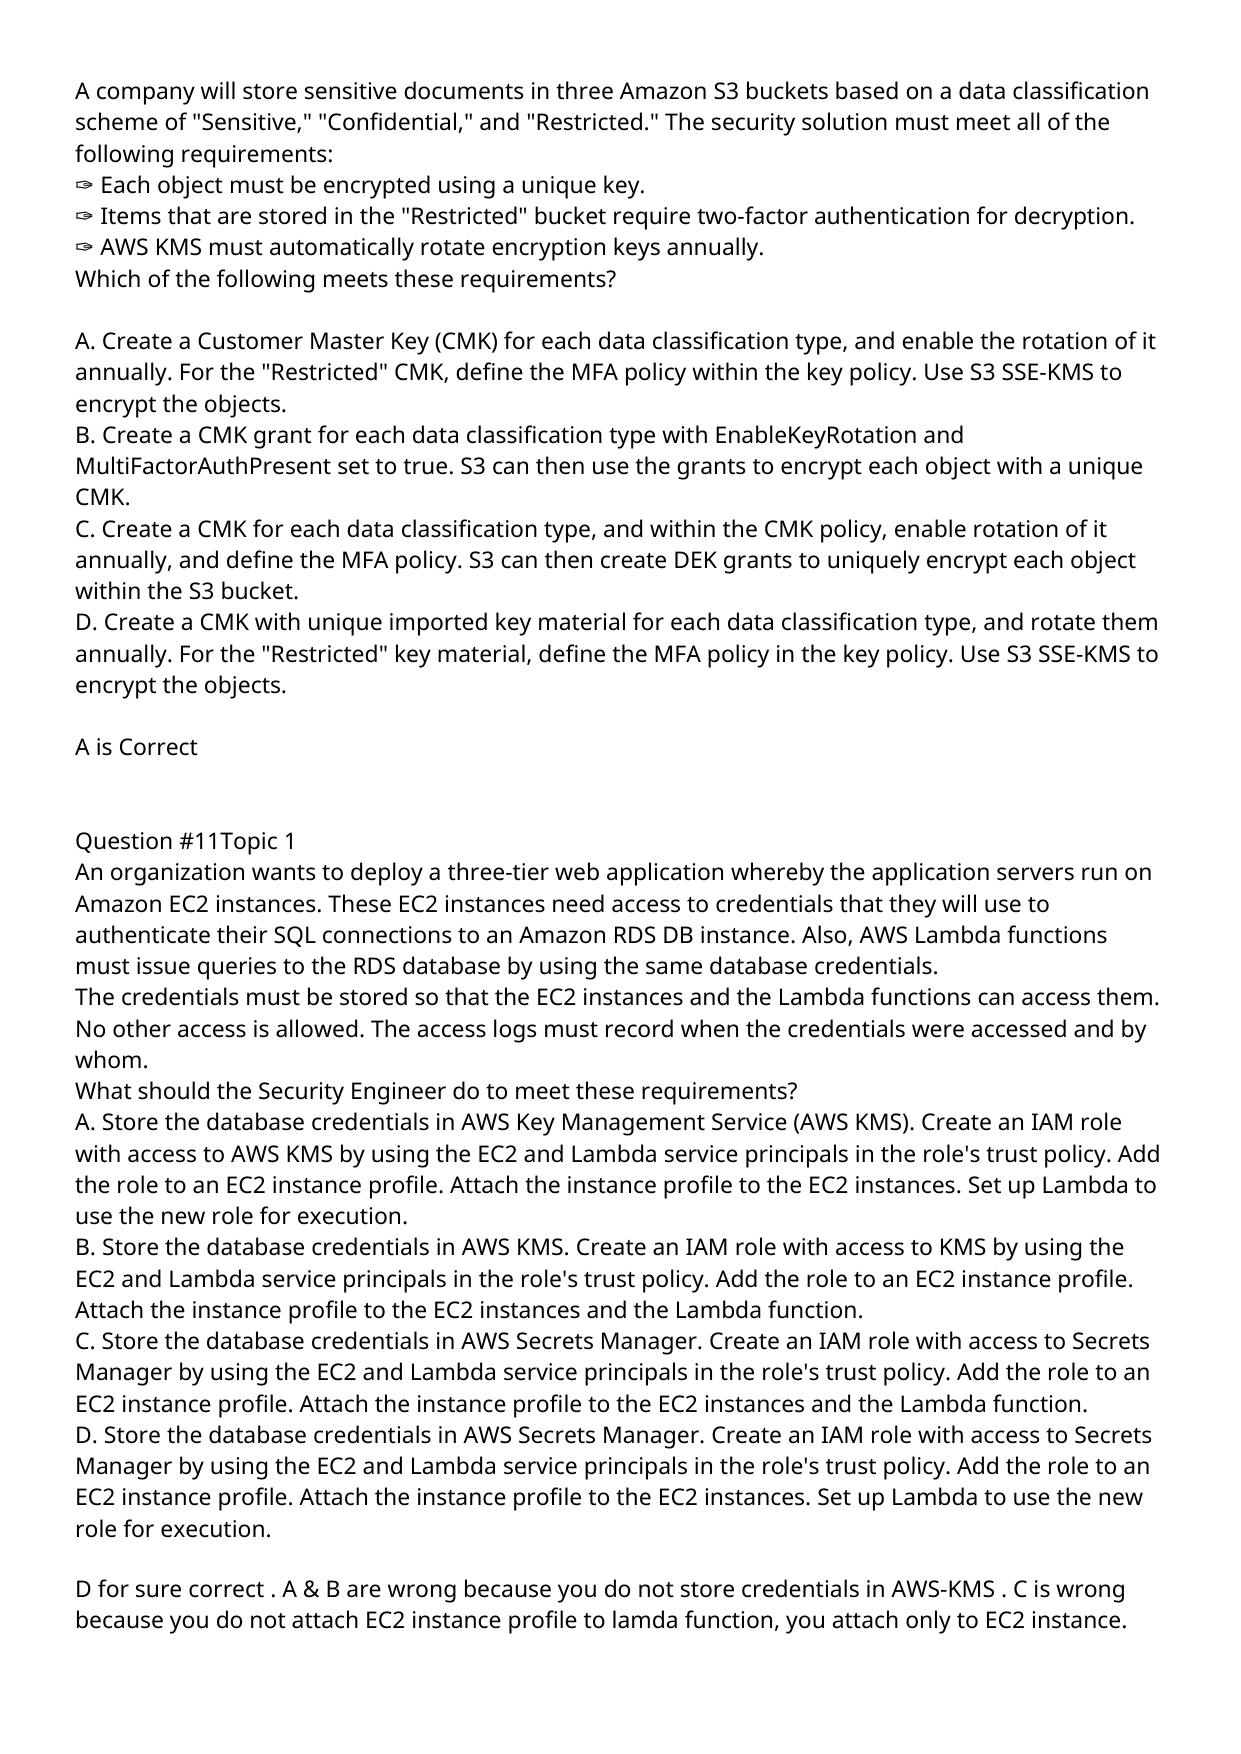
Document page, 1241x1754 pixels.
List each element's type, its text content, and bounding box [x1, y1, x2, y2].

text Which of the following meets these requirements? [75, 262, 1165, 294]
text B. Create a CMK grant for each data classification type with EnableKeyRotation and MultiFactorAuthPresent set to true. S3 can then use the grants to encrypt each object with a unique CMK. [75, 419, 1165, 512]
text A is Correct [75, 731, 1165, 762]
text ✑ Each object must be encrypted using a unique key. [75, 169, 1165, 200]
text What should the Security Engineer do to meet these requirements? [75, 1075, 1165, 1106]
text ✑ AWS KMS must automatically rotate encryption keys annually. [75, 231, 1165, 262]
text A. Store the database credentials in AWS Key Management Service (AWS KMS). Create an IAM role with access to AWS KMS by using the EC2 and Lambda service principals in the role's trust policy. Add the role to an EC2 instance profile. Attach the instance profile to the EC2 instances. Set up Lambda to use the new role for execution. [75, 1106, 1165, 1231]
text Question #11Topic 1 [75, 825, 1165, 856]
text The credentials must be stored so that the EC2 instances and the Lambda functions can access them. No other access is allowed. The access logs must record when the credentials were accessed and by whom. [75, 981, 1165, 1075]
text An organization wants to deploy a three-tier web application whereby the application servers run on Amazon EC2 instances. These EC2 instances need access to credentials that they will use to authenticate their SQL connections to an Amazon RDS DB instance. Also, AWS Lambda functions must issue queries to the RDS database by using the same database credentials. [75, 856, 1165, 981]
text D. Create a CMK with unique imported key material for each data classification type, and rotate them annually. For the "Restricted" key material, define the MFA policy in the key policy. Use S3 SSE-KMS to encrypt the objects. [75, 606, 1165, 700]
text A. Create a Customer Master Key (CMK) for each data classification type, and enable the rotation of it annually. For the "Restricted" CMK, define the MFA policy within the key policy. Use S3 SSE-KMS to encrypt the objects. [75, 325, 1165, 419]
text ✑ Items that are stored in the "Restricted" bucket require two-factor authentication for decryption. [75, 200, 1165, 231]
text A company will store sensitive documents in three Amazon S3 buckets based on a data classification scheme of "Sensitive," "Confidential," and "Restricted." The security solution must meet all of the following requirements: [75, 75, 1165, 169]
text C. Create a CMK for each data classification type, and within the CMK policy, enable rotation of it annually, and define the MFA policy. S3 can then create DEK grants to uniquely encrypt each object within the S3 bucket. [75, 512, 1165, 606]
text C. Store the database credentials in AWS Secrets Manager. Create an IAM role with access to Secrets Manager by using the EC2 and Lambda service principals in the role's trust policy. Add the role to an EC2 instance profile. Attach the instance profile to the EC2 instances and the Lambda function. [75, 1325, 1165, 1419]
text D for sure correct . A & B are wrong because you do not store credentials in AWS-KMS . C is wrong because you do not attach EC2 instance profile to lamda function, you attach only to EC2 instance. [75, 1572, 1165, 1635]
text B. Store the database credentials in AWS KMS. Create an IAM role with access to KMS by using the EC2 and Lambda service principals in the role's trust policy. Add the role to an EC2 instance profile. Attach the instance profile to the EC2 instances and the Lambda function. [75, 1231, 1165, 1325]
text D. Store the database credentials in AWS Secrets Manager. Create an IAM role with access to Secrets Manager by using the EC2 and Lambda service principals in the role's trust policy. Add the role to an EC2 instance profile. Attach the instance profile to the EC2 instances. Set up Lambda to use the new role for execution. [75, 1419, 1165, 1544]
